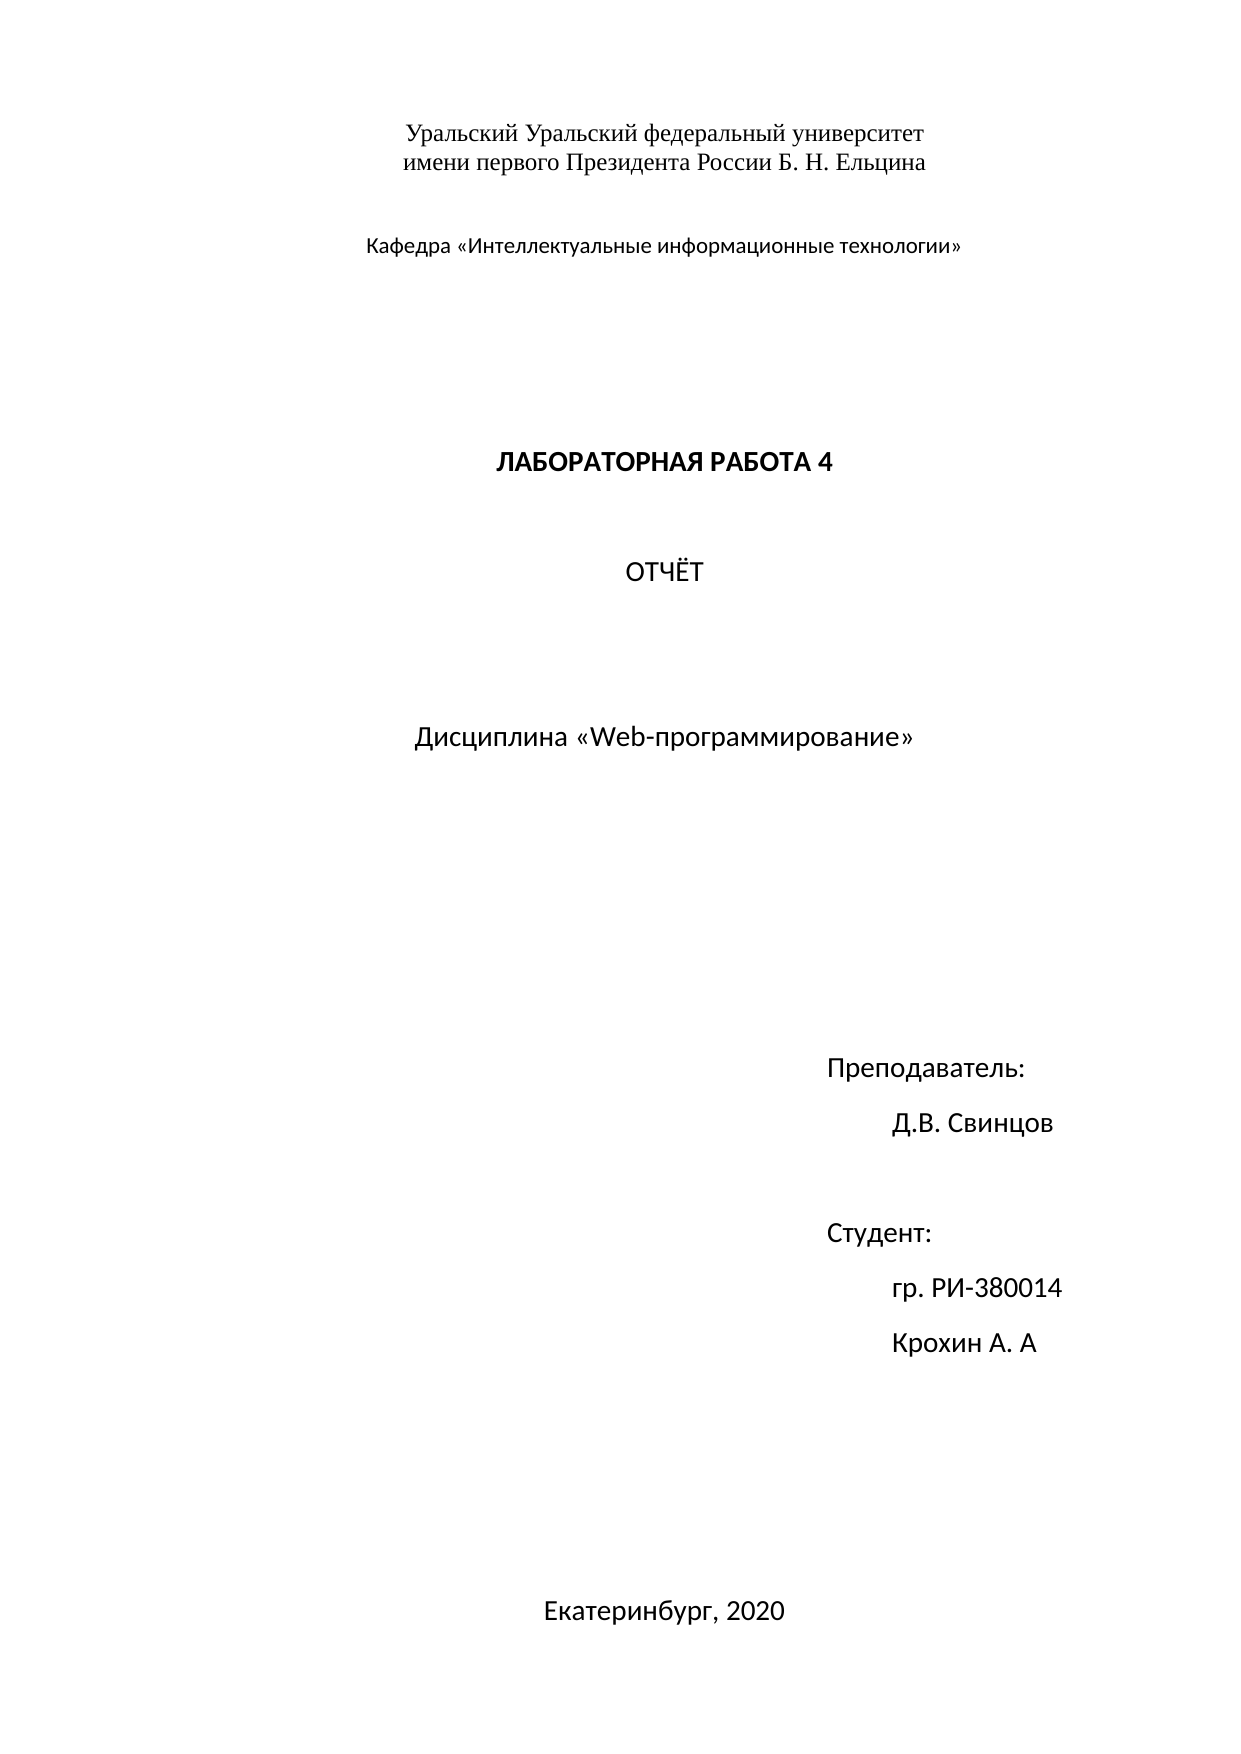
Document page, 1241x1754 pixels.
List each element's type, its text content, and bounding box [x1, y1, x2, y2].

text ОТЧЁТ [177, 553, 1152, 589]
text гр. РИ-380014 [892, 1269, 1152, 1305]
text имени первого Президента России Б. Н. Ельцина [177, 147, 1152, 176]
text Дисциплина «Web-программирование» [177, 718, 1152, 754]
text Студент: [827, 1214, 1152, 1250]
text Уральский Уральский федеральный университет [177, 118, 1152, 147]
text Д.В. Свинцов [892, 1104, 1152, 1140]
text Преподаватель: [827, 1049, 1152, 1085]
text Крохин А. А [892, 1324, 1152, 1360]
text ЛАБОРАТОРНАЯ РАБОТА 4 [177, 443, 1152, 478]
text Екатеринбург, 2020 [177, 1592, 1152, 1627]
text Кафедра «Интеллектуальные информационные технологии» [177, 231, 1152, 259]
